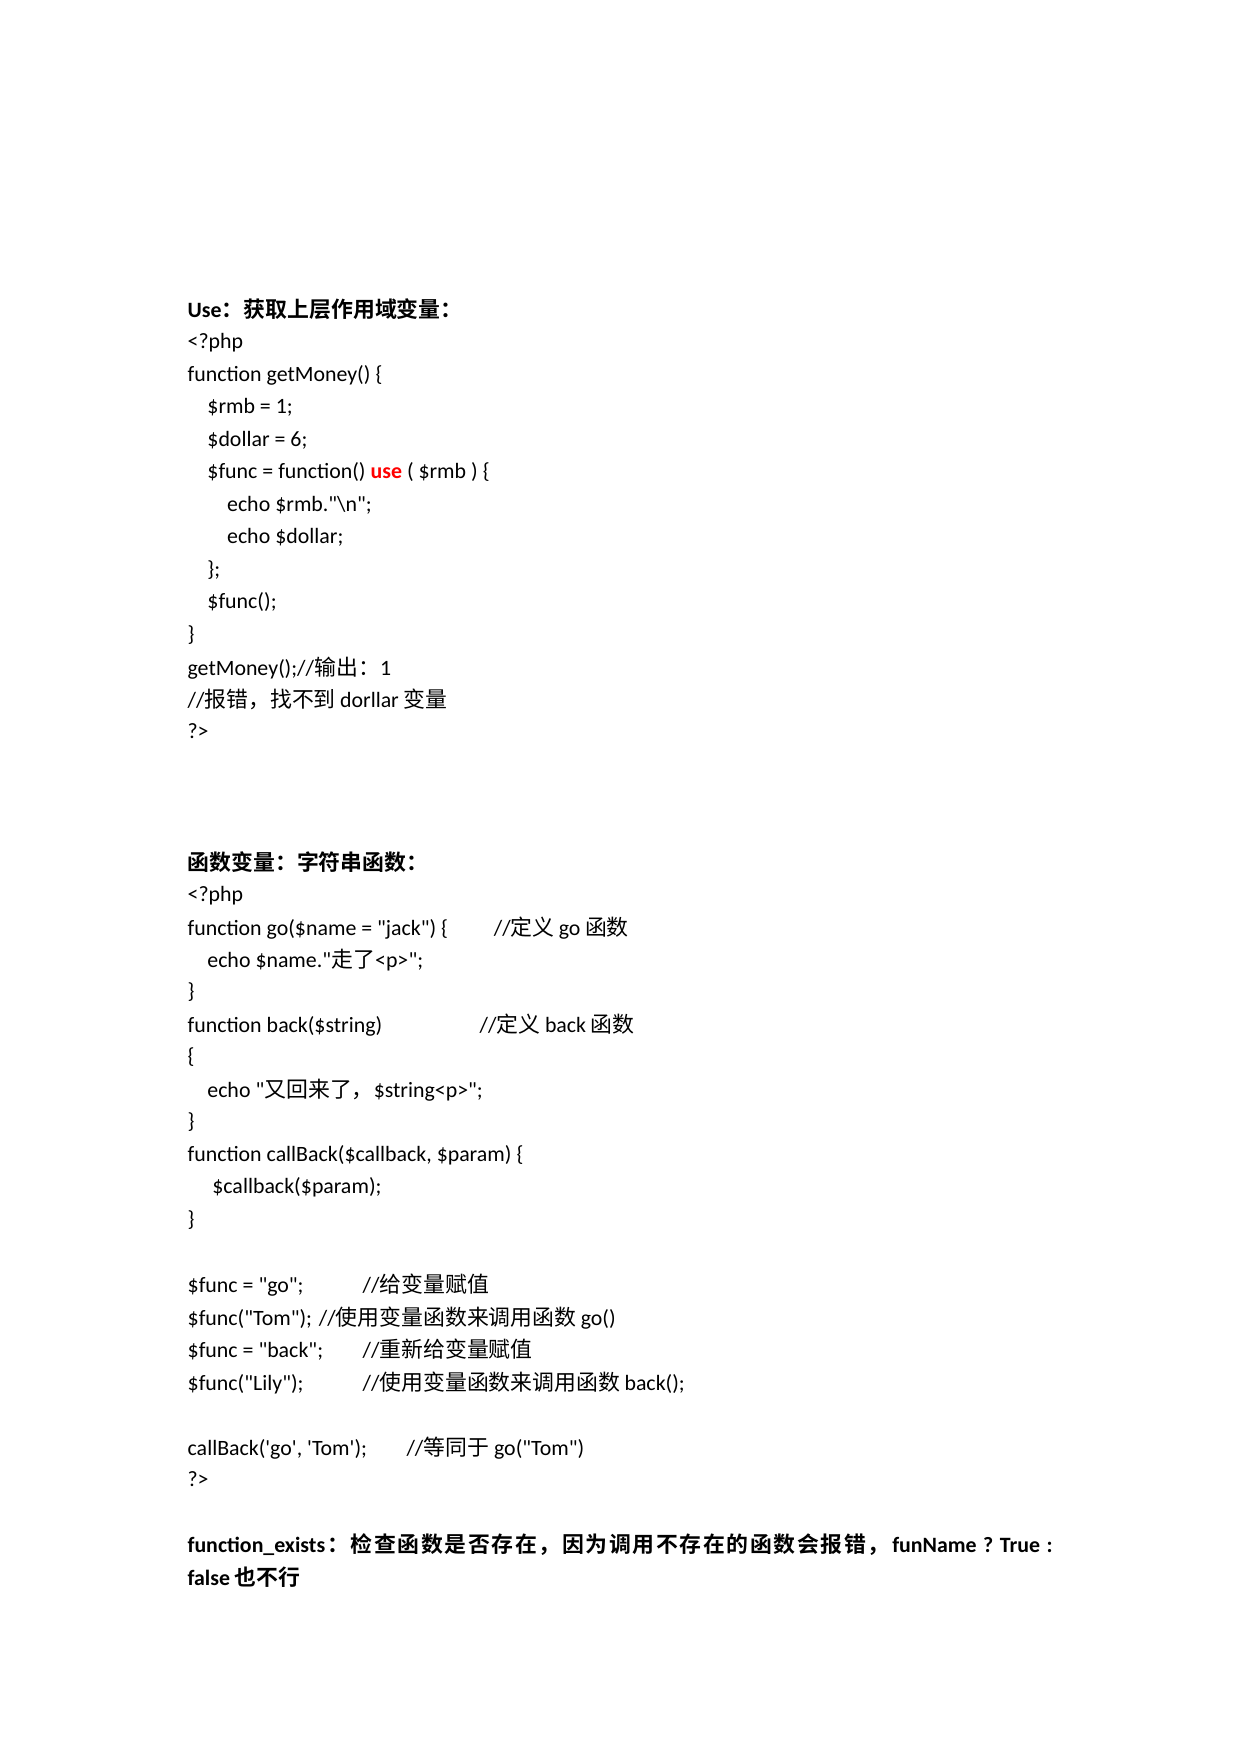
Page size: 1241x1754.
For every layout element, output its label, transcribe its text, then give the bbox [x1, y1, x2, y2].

text } [187, 1104, 1053, 1137]
text function go($name = "jack") { //定义go函数 [187, 909, 1053, 942]
text function getMoney() { [187, 357, 1053, 389]
text }; [187, 552, 1053, 584]
text $func(); [187, 584, 1053, 617]
text Use：获取上层作用域变量： [187, 292, 1053, 324]
text echo $rmb."\n"; [187, 487, 1053, 519]
text echo "又回来了，$string<p>"; [187, 1072, 1053, 1104]
text echo $dollar; [187, 519, 1053, 552]
text $func = function() use ( $rmb ) { [187, 454, 1053, 487]
text } [187, 974, 1053, 1007]
text $func("Lily"); //使用变量函数来调用函数back(); [187, 1364, 1053, 1397]
text echo $name."走了<p>"; [187, 942, 1053, 974]
text { [187, 1039, 1053, 1072]
text $callback($param); [187, 1169, 1053, 1202]
text getMoney();//输出：1 [187, 649, 1053, 682]
text $func = "go"; //给变量赋值 [187, 1267, 1053, 1299]
text $dollar = 6; [187, 422, 1053, 454]
text //报错，找不到dorllar变量 [187, 682, 1053, 714]
text function back($string) //定义back函数 [187, 1007, 1053, 1039]
text <?php [187, 877, 1053, 909]
text $func = "back"; //重新给变量赋值 [187, 1332, 1053, 1364]
text 函数变量：字符串函数： [187, 844, 1053, 877]
text ?> [187, 714, 1053, 747]
text callBack('go', 'Tom'); //等同于 go("Tom") [187, 1429, 1053, 1462]
text function callBack($callback, $param) { [187, 1137, 1053, 1169]
text $rmb = 1; [187, 389, 1053, 422]
text } [187, 1202, 1053, 1234]
text <?php [187, 324, 1053, 357]
text ?> [187, 1462, 1053, 1494]
text } [187, 617, 1053, 649]
text $func("Tom"); //使用变量函数来调用函数go() [187, 1299, 1053, 1332]
text function_exists：检查函数是否存在，因为调用不存在的函数会报错，funName ? True : false也不行 [187, 1527, 1053, 1592]
